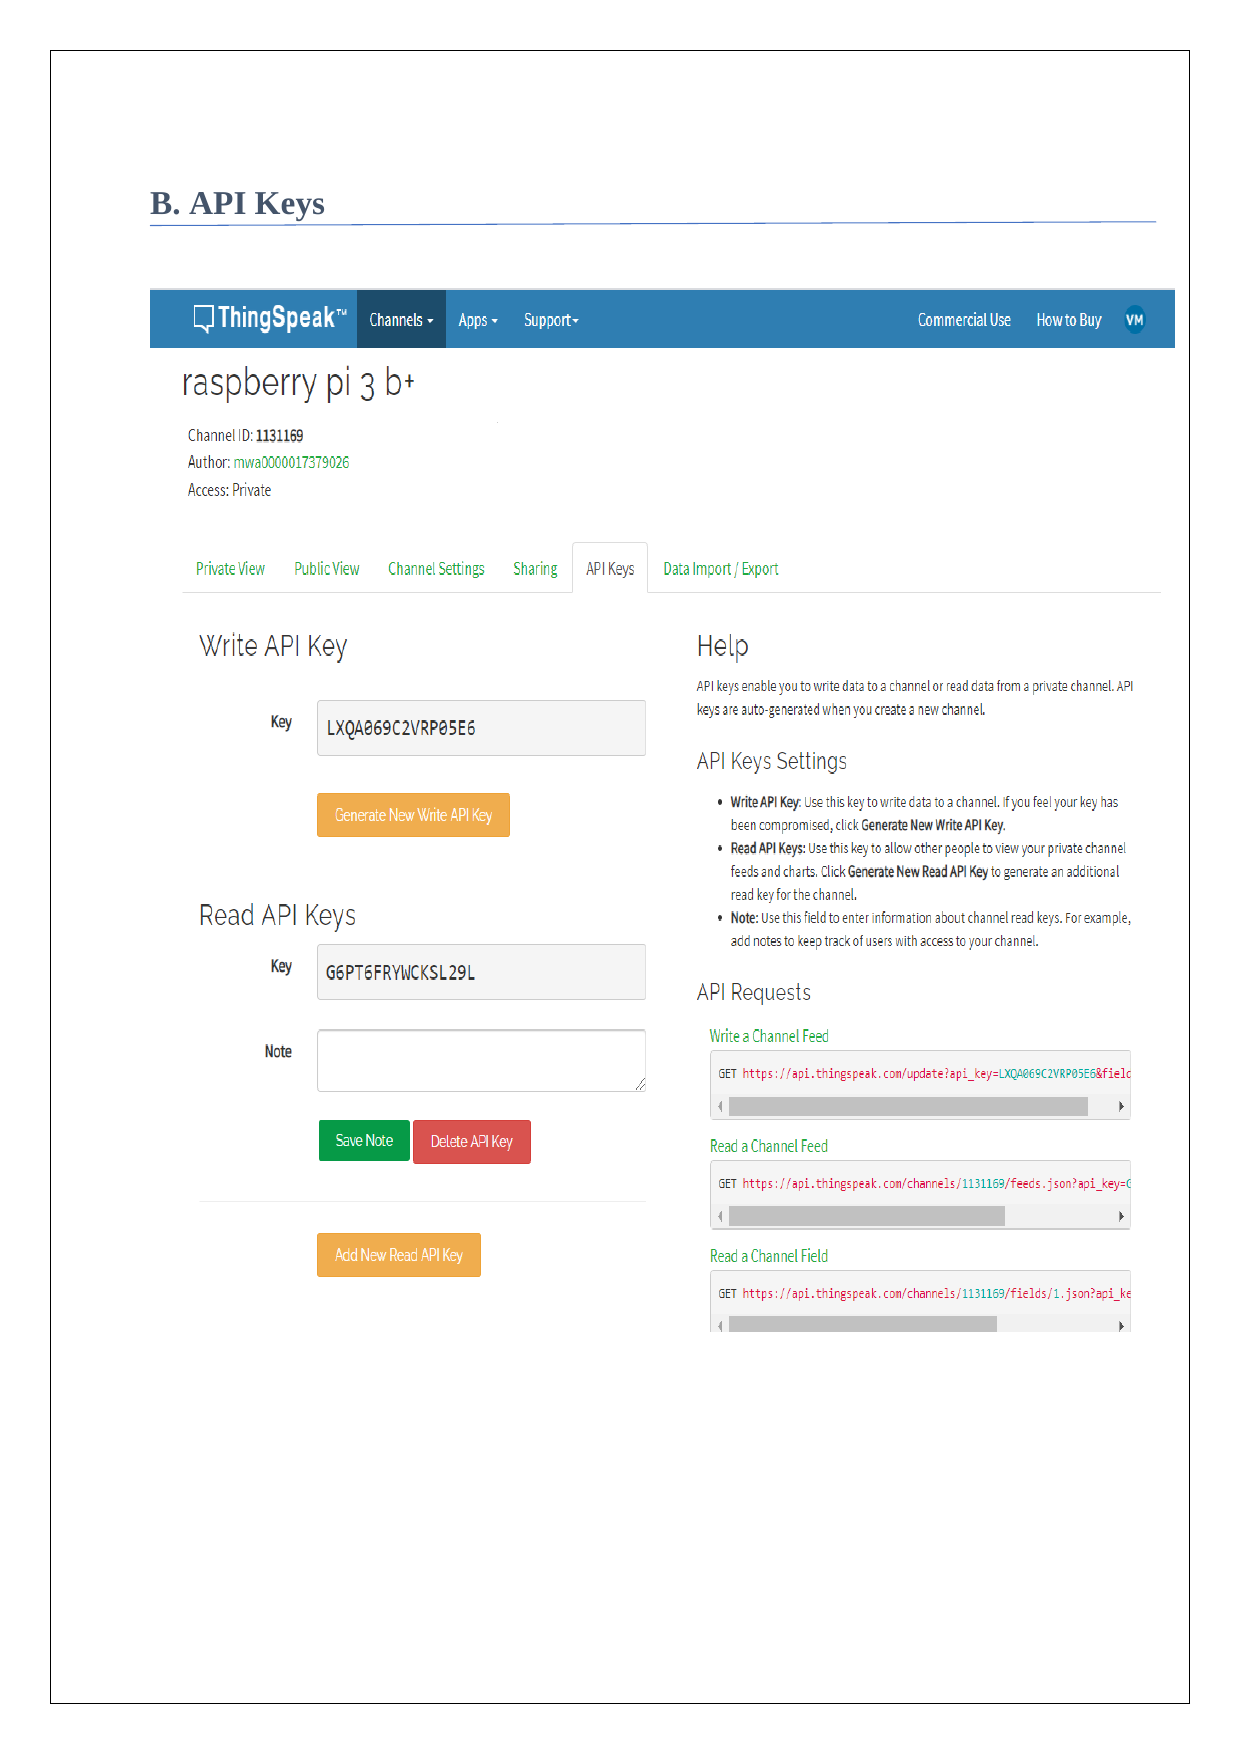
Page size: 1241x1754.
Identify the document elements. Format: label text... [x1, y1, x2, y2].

text B. API Keys [150, 183, 1090, 222]
picture [150, 288, 1175, 1332]
